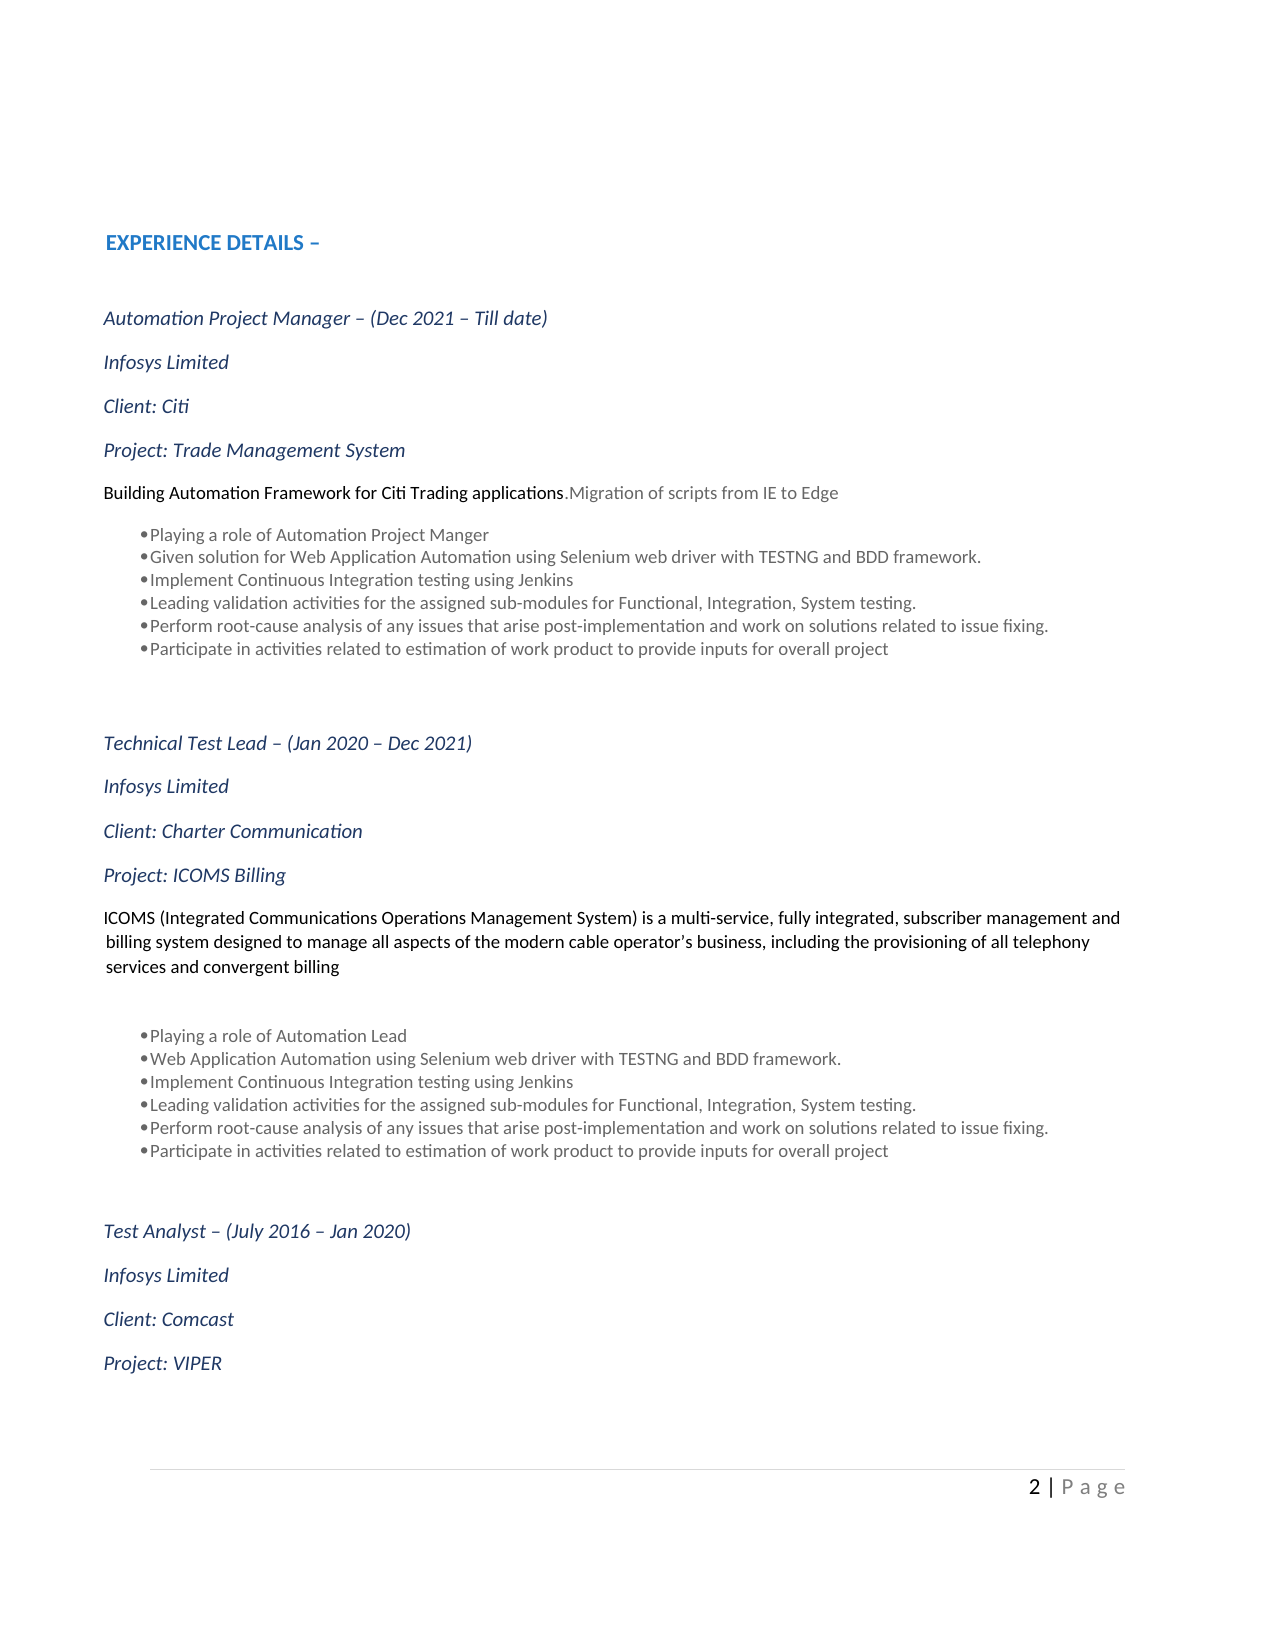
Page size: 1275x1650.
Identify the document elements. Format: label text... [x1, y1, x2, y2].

text Building Automation Framework for Citi Trading applications.Migration of scripts from IE to Edge [103, 481, 1125, 504]
subtitle EXPERIENCE DETAILS – [106, 228, 1119, 256]
text Client: Citi [103, 393, 1125, 419]
text ICOMS (Integrated Communications Operations Management System) is a multi-service, fully integrated, subscriber management and billing system designed to manage all aspects of the modern cable operator’s business, including the provisioning of all telephony services and convergent billing [103, 906, 1125, 978]
text Test Analyst – (July 2016 – Jan 2020) [103, 1218, 1125, 1244]
list Participate in activities related to estimation of work product to provide inputs for overall project [141, 1139, 1125, 1162]
list Perform root-cause analysis of any issues that arise post-implementation and work on solutions related to issue fixing. [141, 614, 1125, 637]
list Leading validation activities for the assigned sub-modules for Functional, Integration, System testing. [141, 1093, 1125, 1116]
text Automation Project Manager – (Dec 2021 – Till date) [103, 305, 1125, 331]
text Infosys Limited [103, 774, 1125, 799]
text Project: ICOMS Billing [103, 862, 1125, 887]
list Implement Continuous Integration testing using Jenkins [141, 569, 1125, 592]
list Playing a role of Automation Lead [141, 1025, 1125, 1048]
text Project: Trade Management System [103, 437, 1125, 463]
text Client: Charter Communication [103, 818, 1125, 843]
list Playing a role of Automation Project Manger [141, 523, 1125, 546]
list Given solution for Web Application Automation using Selenium web driver with TESTNG and BDD framework. [141, 546, 1125, 569]
list Participate in activities related to estimation of work product to provide inputs for overall project [141, 637, 1125, 660]
list Implement Continuous Integration testing using Jenkins [141, 1071, 1125, 1093]
text Client: Comcast [103, 1306, 1125, 1332]
list Leading validation activities for the assigned sub-modules for Functional, Integration, System testing. [141, 592, 1125, 614]
text Infosys Limited [103, 349, 1125, 375]
text Infosys Limited [103, 1262, 1125, 1288]
list Perform root-cause analysis of any issues that arise post-implementation and work on solutions related to issue fixing. [141, 1116, 1125, 1139]
list Web Application Automation using Selenium web driver with TESTNG and BDD framework. [141, 1048, 1125, 1071]
text Technical Test Lead – (Jan 2020 – Dec 2021) [103, 730, 1125, 755]
text Project: VIPER [103, 1350, 1125, 1376]
